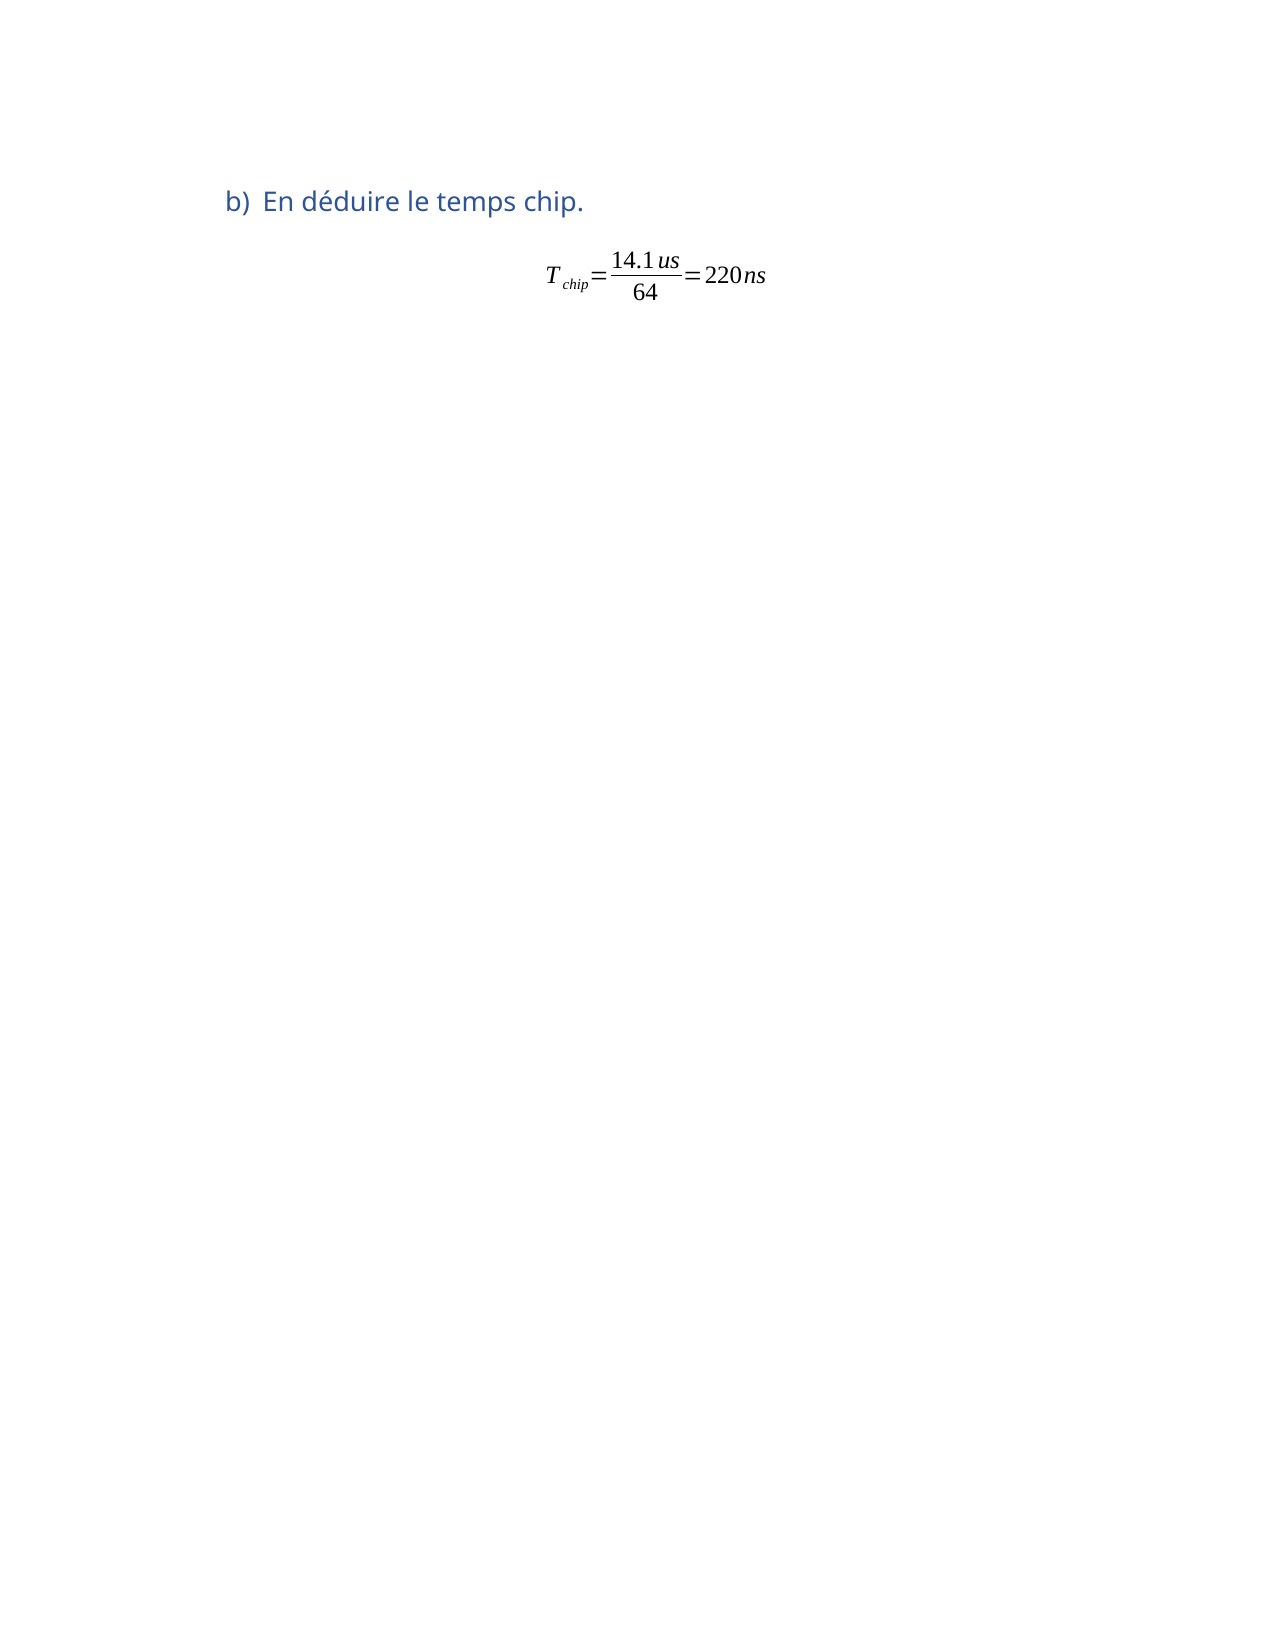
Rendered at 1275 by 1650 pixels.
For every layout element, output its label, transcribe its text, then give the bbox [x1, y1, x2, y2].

subtitle En déduire le temps chip. [225, 182, 1087, 219]
